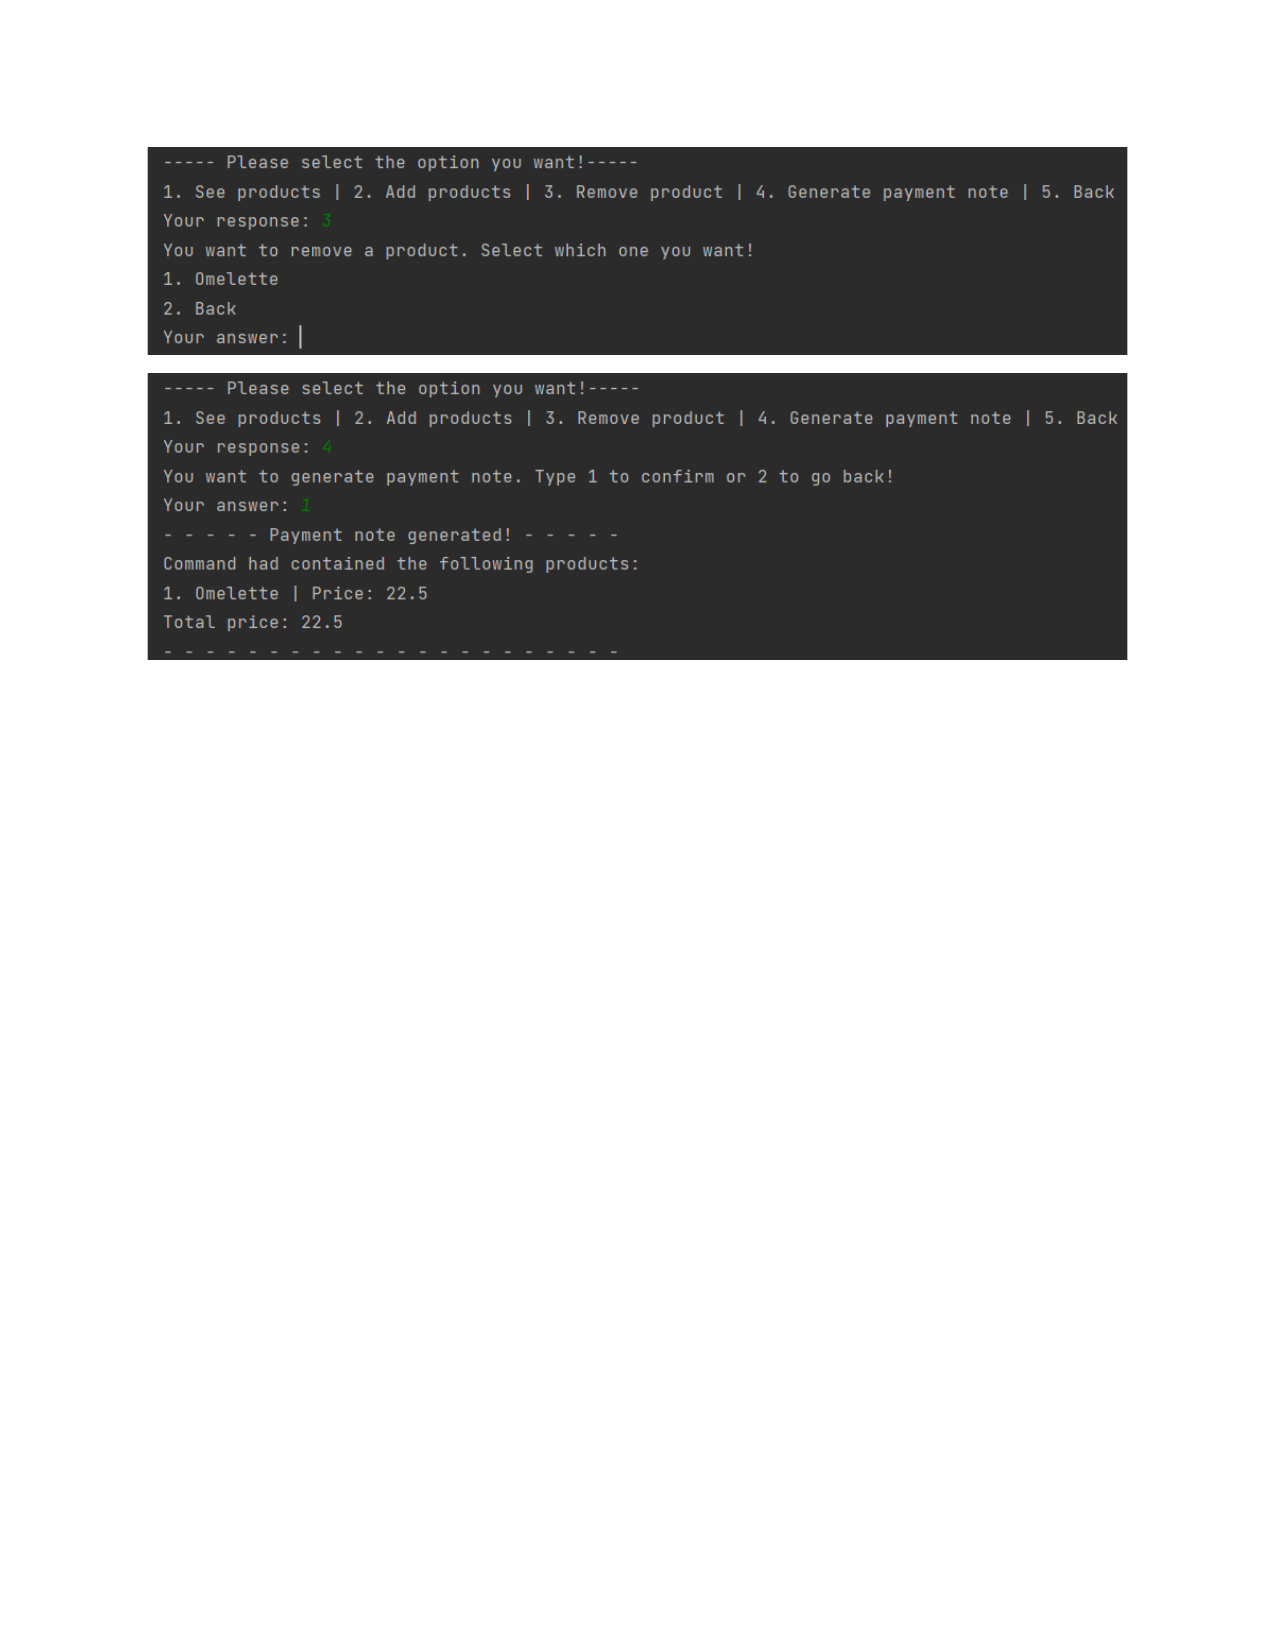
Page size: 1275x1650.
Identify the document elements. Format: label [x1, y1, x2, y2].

picture [147, 373, 1128, 660]
picture [147, 147, 1128, 355]
